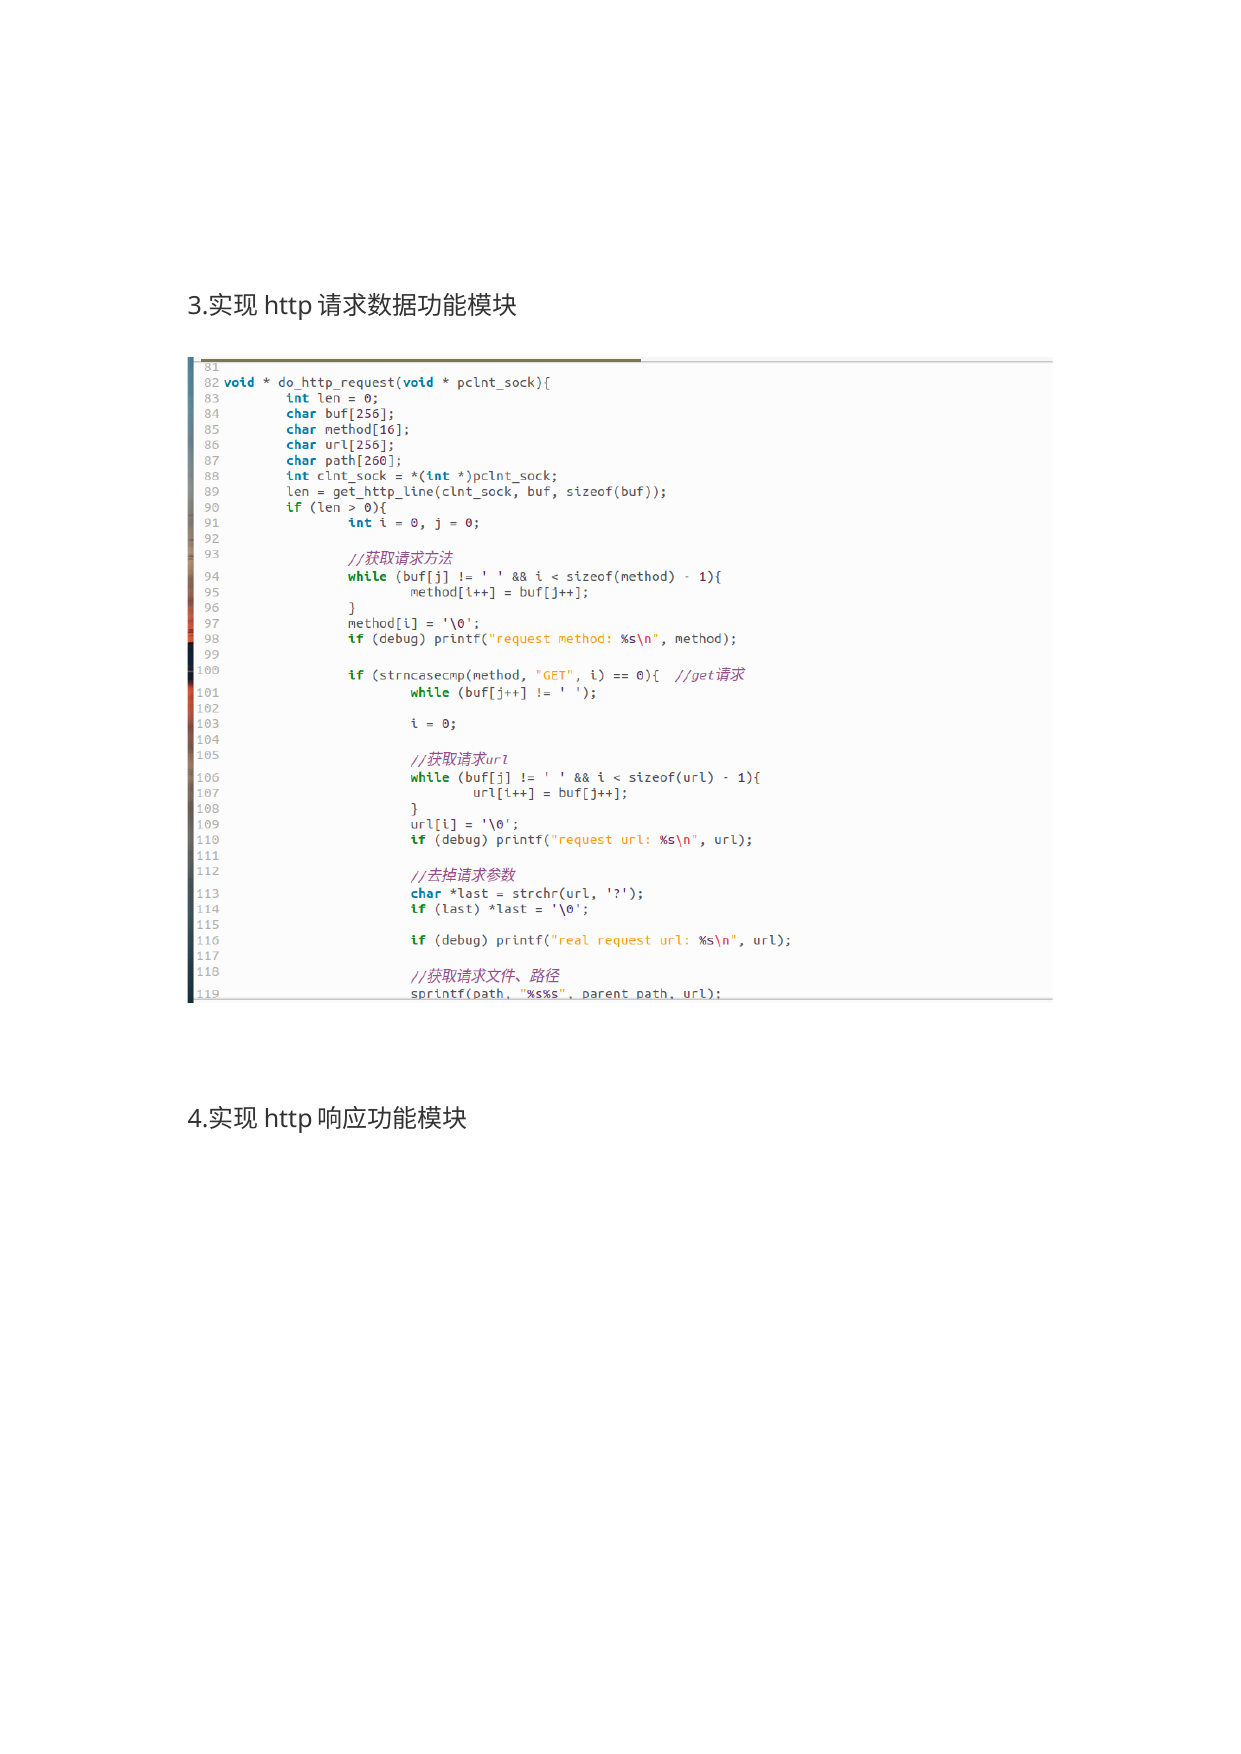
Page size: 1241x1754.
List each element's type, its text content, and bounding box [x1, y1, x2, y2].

picture [187, 357, 1053, 1003]
text 4.实现http响应功能模块 [187, 1084, 1053, 1149]
text 3.实现http请求数据功能模块 [187, 271, 1053, 336]
